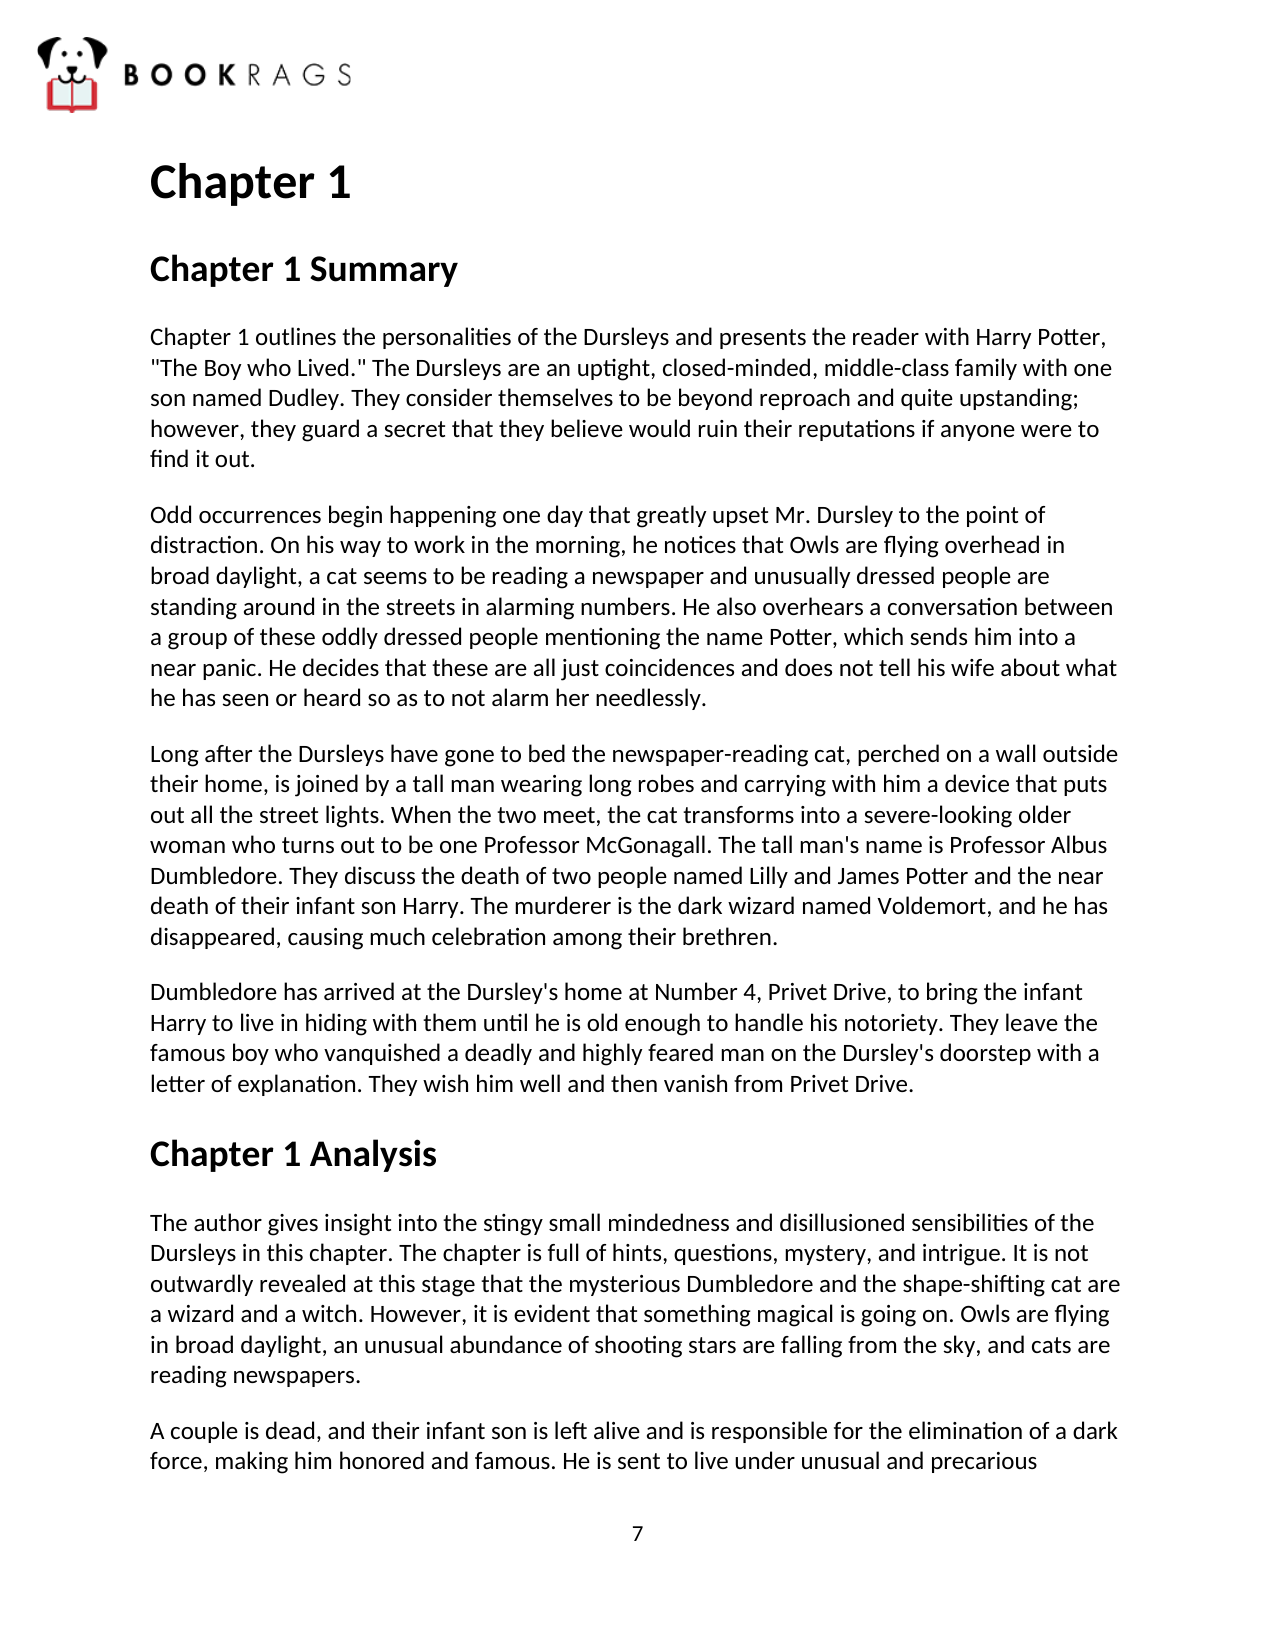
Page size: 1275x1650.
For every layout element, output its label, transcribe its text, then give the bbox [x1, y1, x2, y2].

text Odd occurrences begin happening one day that greatly upset Mr. Dursley to the point of distraction. On his way to work in the morning, he notices that Owls are flying overhead in broad daylight, a cat seems to be reading a newspaper and unusually dressed people are standing around in the streets in alarming numbers. He also overhears a conversation between a group of these oddly dressed people mentioning the name Potter, which sends him into a near panic. He decides that these are all just coincidences and does not tell his wife about what he has seen or heard so as to not alarm her needlessly. [150, 499, 1125, 713]
text Long after the Dursleys have gone to bed the newspaper-reading cat, perched on a wall outside their home, is joined by a tall man wearing long robes and carrying with him a device that puts out all the street lights. When the two meet, the cat transforms into a severe-looking older woman who turns out to be one Professor McGonagall. The tall man's name is Professor Albus Dumbledore. They discuss the death of two people named Lilly and James Potter and the near death of their infant son Harry. The murderer is the dark wizard named Voldemort, and he has disappeared, causing much celebration among their brethren. [150, 738, 1125, 951]
text Chapter 1 outlines the personalities of the Dursleys and presents the reader with Harry Potter, "The Boy who Lived." The Dursleys are an uptight, closed-minded, middle-class family with one son named Dudley. They consider themselves to be beyond reproach and quite upstanding; however, they guard a secret that they believe would ruin their reputations if anyone were to find it out. [150, 322, 1125, 474]
text The author gives insight into the stingy small mindedness and disillusioned sensibilities of the Dursleys in this chapter. The chapter is full of hints, questions, mystery, and intrigue. It is not outwardly revealed at this stage that the mysterious Dumbledore and the shape-shifting cat are a wizard and a witch. However, it is evident that something magical is going on. Owls are flying in broad daylight, an unusual abundance of shooting stars are falling from the sky, and cats are reading newspapers. [150, 1207, 1125, 1390]
text Chapter 1 Analysis [150, 1130, 1125, 1176]
text Dumbledore has arrived at the Dursley's home at Number 4, Privet Drive, to bring the infant Harry to live in hiding with them until he is old enough to handle his notoriety. They leave the famous boy who vanquished a deadly and highly feared man on the Dursley's doorstep with a letter of explanation. They wish him well and then vanish from Privet Drive. [150, 976, 1125, 1098]
text Chapter 1 [150, 150, 1125, 211]
text Chapter 1 Summary [150, 244, 1125, 290]
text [150, 1415, 1125, 1476]
picture [37, 37, 351, 113]
